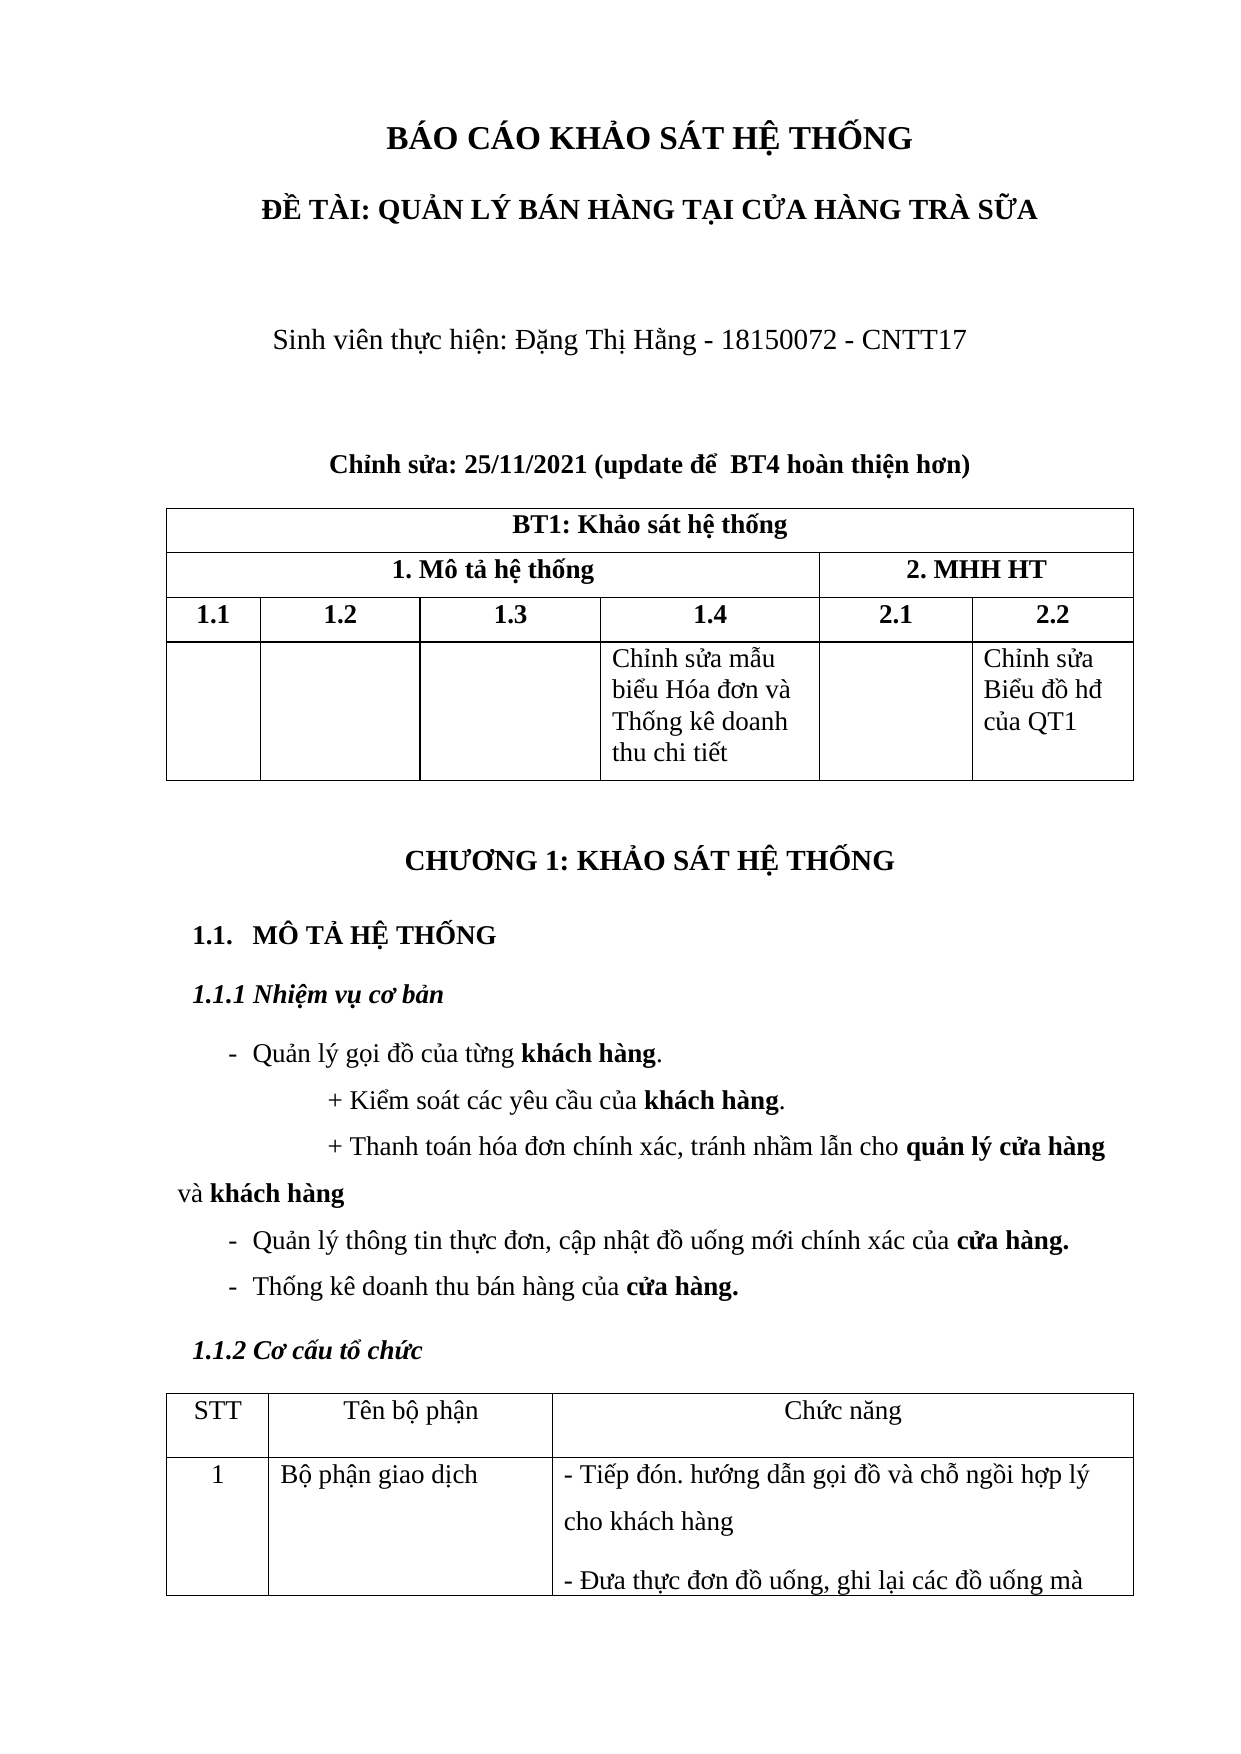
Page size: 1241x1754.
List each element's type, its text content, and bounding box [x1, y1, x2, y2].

table_cell MHH HT [820, 553, 1133, 597]
list + Thanh toán hóa đơn chính xác, tránh nhầm lẫn cho quản lý cửa hàng và khách hàng [177, 1130, 1122, 1208]
table_cell Bộ phận giao dịch [269, 1458, 552, 1595]
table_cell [553, 1458, 1133, 1595]
table_cell [167, 643, 260, 779]
table_cell Chỉnh sửa mẫu biểu Hóa đơn và Thống kê doanh thu chi tiết [601, 643, 819, 779]
table_cell 1.4 [601, 598, 819, 641]
table_cell 2.2 [973, 598, 1133, 641]
text Sinh viên thực hiện: Đặng Thị Hằng - 18150072 - CNTT17 [177, 322, 1122, 356]
subtitle MÔ TẢ HỆ THỐNG [192, 919, 1122, 950]
table_cell Mô tả hệ thống [167, 553, 819, 597]
table_header Chức năng [553, 1394, 1133, 1457]
table_cell 2.1 [820, 598, 972, 641]
list Quản lý gọi đồ của từng khách hàng. [228, 1037, 1122, 1068]
table_cell 1.2 [261, 598, 419, 641]
list + Kiểm soát các yêu cầu của khách hàng. [177, 1084, 1122, 1115]
text BÁO CÁO KHẢO SÁT HỆ THỐNG [177, 118, 1122, 156]
text CHƯƠNG 1: KHẢO SÁT HỆ THỐNG [177, 843, 1122, 877]
table_cell 1 [167, 1458, 268, 1595]
list Thống kê doanh thu bán hàng của cửa hàng. [228, 1270, 1122, 1302]
table_cell 1.3 [421, 598, 600, 641]
table_cell Chỉnh sửa Biểu đồ hđ của QT1 [973, 643, 1133, 779]
table_header STT [167, 1394, 268, 1457]
table_cell [261, 643, 419, 779]
table_header Tên bộ phận [269, 1394, 552, 1457]
text Chỉnh sửa: 25/11/2021 (update để BT4 hoàn thiện hơn) [177, 448, 1122, 479]
list Quản lý thông tin thực đơn, cập nhật đồ uống mới chính xác của cửa hàng. [228, 1224, 1122, 1255]
table_cell [820, 643, 972, 779]
table_cell 1.1 [167, 598, 260, 641]
table_cell [421, 643, 600, 779]
text ĐỀ TÀI: QUẢN LÝ BÁN HÀNG TẠI CỬA HÀNG TRÀ SỮA [177, 192, 1122, 226]
subtitle 1.1.2 Cơ cấu tổ chức [192, 1334, 1122, 1365]
subtitle 1.1.1 Nhiệm vụ cơ bản [192, 978, 1122, 1009]
table_header BT1: Khảo sát hệ thống [167, 509, 1133, 552]
